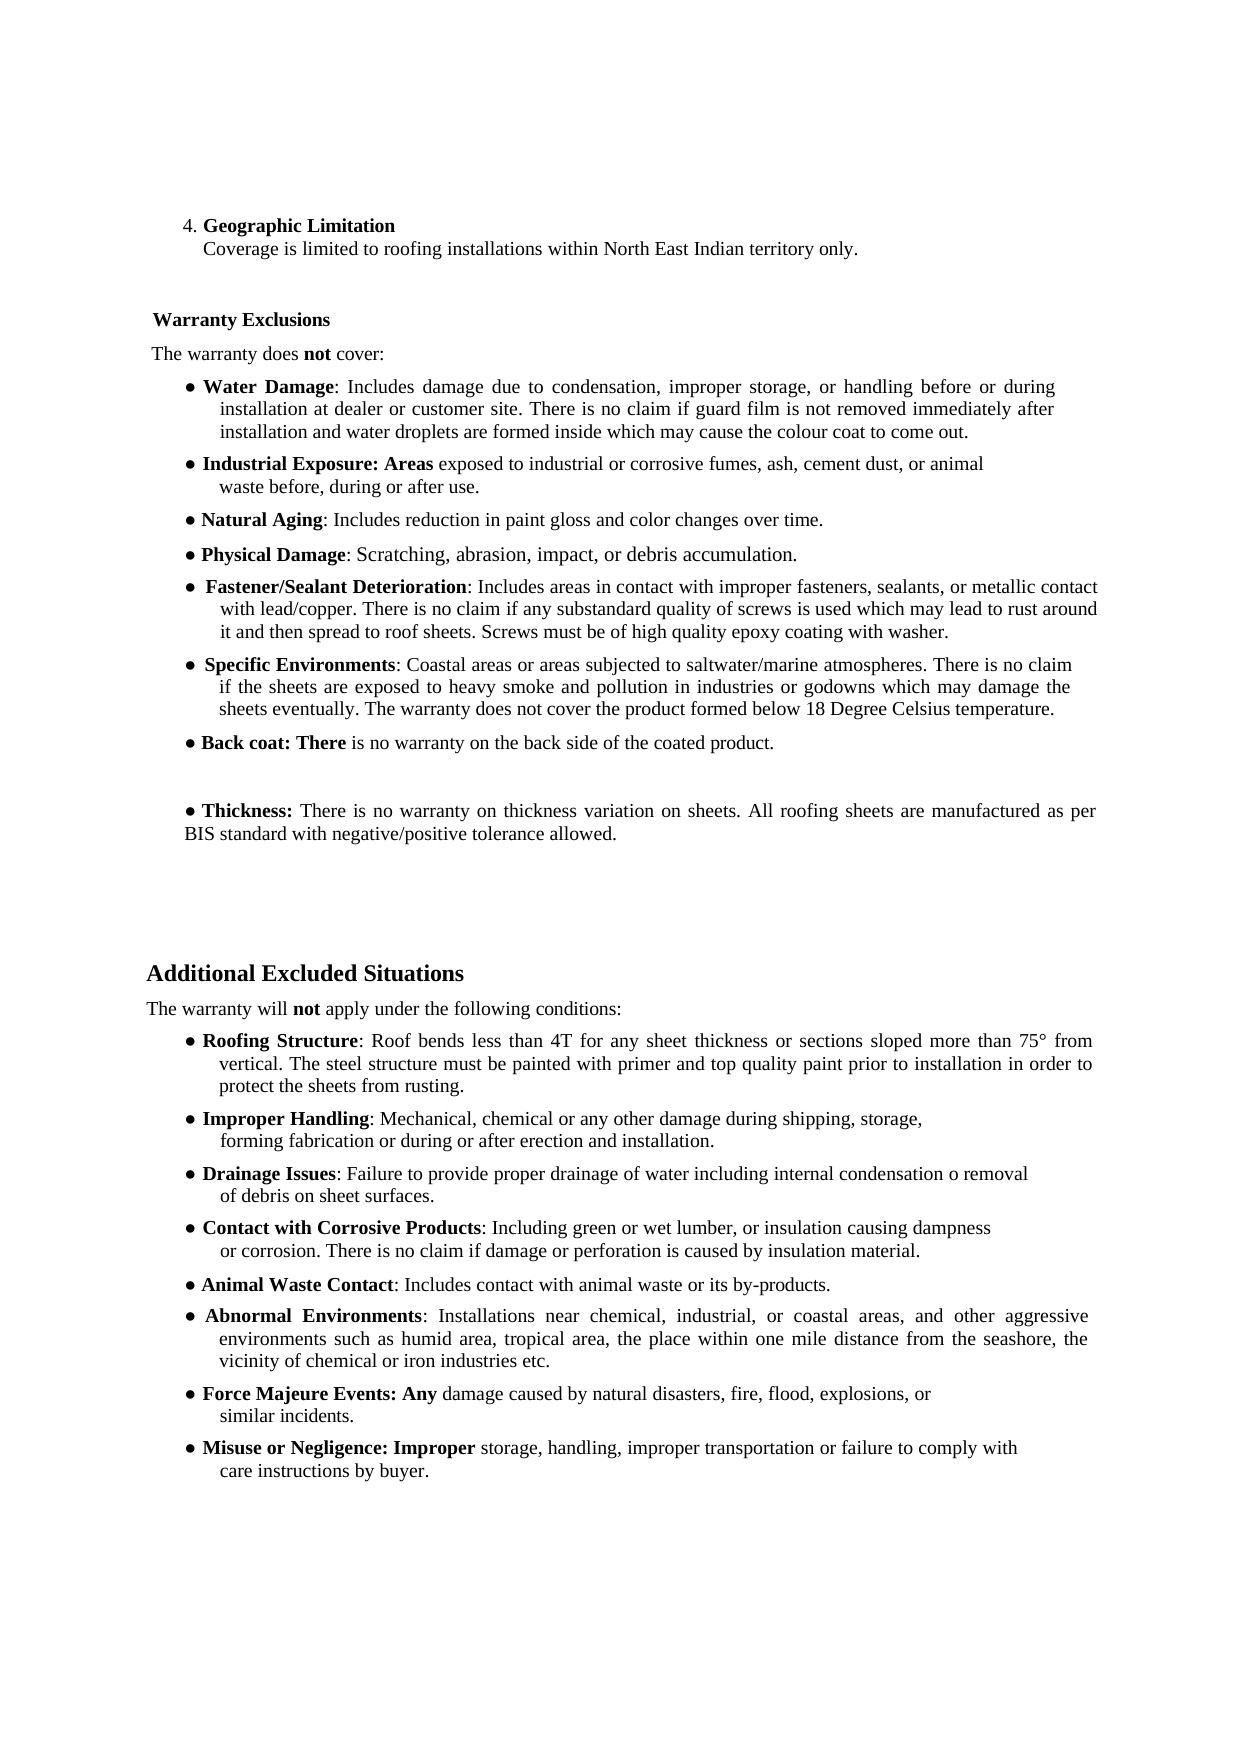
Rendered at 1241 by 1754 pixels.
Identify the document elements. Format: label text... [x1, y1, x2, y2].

list Abnormal Environments: Installations near chemical, industrial, or coastal areas, and other aggressive environments such as humid area, tropical area, the place within one mile distance from the seashore, the vicinity of chemical or iron industries etc. [184, 1305, 1090, 1372]
subtitle Warranty Exclusions [152, 308, 1107, 331]
text Additional Excluded Situations [146, 959, 1107, 986]
list Thickness: There is no warranty on thickness variation on sheets. All roofing sheets are manufactured as per BIS standard with negative/positive tolerance allowed. [184, 799, 1098, 845]
list Animal Waste Contact: Includes contact with animal waste or its by-products. [184, 1272, 1107, 1295]
list Improper Handling: Mechanical, chemical or any other damage during shipping, storage, forming fabrication or during or after erection and installation. [184, 1108, 991, 1152]
list Water Damage: Includes damage due to condensation, improper storage, or handling before or during installation at dealer or customer site. There is no claim if guard film is not removed immediately after installation and water droplets are formed inside which may cause the colour coat to come out. [184, 376, 1056, 443]
text The warranty will not apply under the following conditions: [146, 997, 1107, 1019]
list Misuse or Negligence: Improper storage, handling, improper transportation or failure to comply with care instructions by buyer. [184, 1437, 1055, 1482]
text The warranty does not cover: [151, 342, 1107, 365]
list Contact with Corrosive Products: Including green or wet lumber, or insulation causing dampness or corrosion. There is no claim if damage or perforation is caused by insulation material. [184, 1217, 1012, 1262]
list Physical Damage: Scratching, abrasion, impact, or debris accumulation. [184, 542, 1107, 566]
list Force Majeure Events: Any damage caused by natural disasters, fire, flood, explosions, or similar incidents. [184, 1383, 990, 1427]
list Specific Environments: Coastal areas or areas subjected to saltwater/marine atmospheres. There is no claim if the sheets are exposed to heavy smoke and pollution in industries or godowns which may damage the sheets eventually. The warranty does not cover the product formed below 18 Degree Celsius temperature. [184, 653, 1073, 720]
list Industrial Exposure: Areas exposed to industrial or corrosive fumes, ash, cement dust, or animal waste before, during or after use. [184, 453, 1033, 498]
list Back coat: There is no warranty on the back side of the coated product. [184, 731, 1107, 754]
list Fastener/Sealant Deterioration: Includes areas in contact with improper fasteners, sealants, or metallic contact with lead/copper. There is no claim if any substandard quality of screws is used which may lead to rust around it and then spread to roof sheets. Screws must be of high quality epoxy coating with washer. [184, 576, 1098, 643]
list Natural Aging: Includes reduction in paint gloss and color changes over time. [184, 508, 1107, 531]
list Roofing Structure: Roof bends less than 4T for any sheet thickness or sections sloped more than 75° from vertical. The steel structure must be painted with primer and top quality paint prior to installation in order to protect the sheets from rusting. [184, 1030, 1094, 1097]
subtitle Geographic Limitation [183, 214, 1107, 237]
text Coverage is limited to roofing installations within North East Indian territory only. [203, 237, 1107, 260]
list Drainage Issues: Failure to provide proper drainage of water including internal condensation o removal of debris on sheet surfaces. [184, 1162, 1049, 1207]
